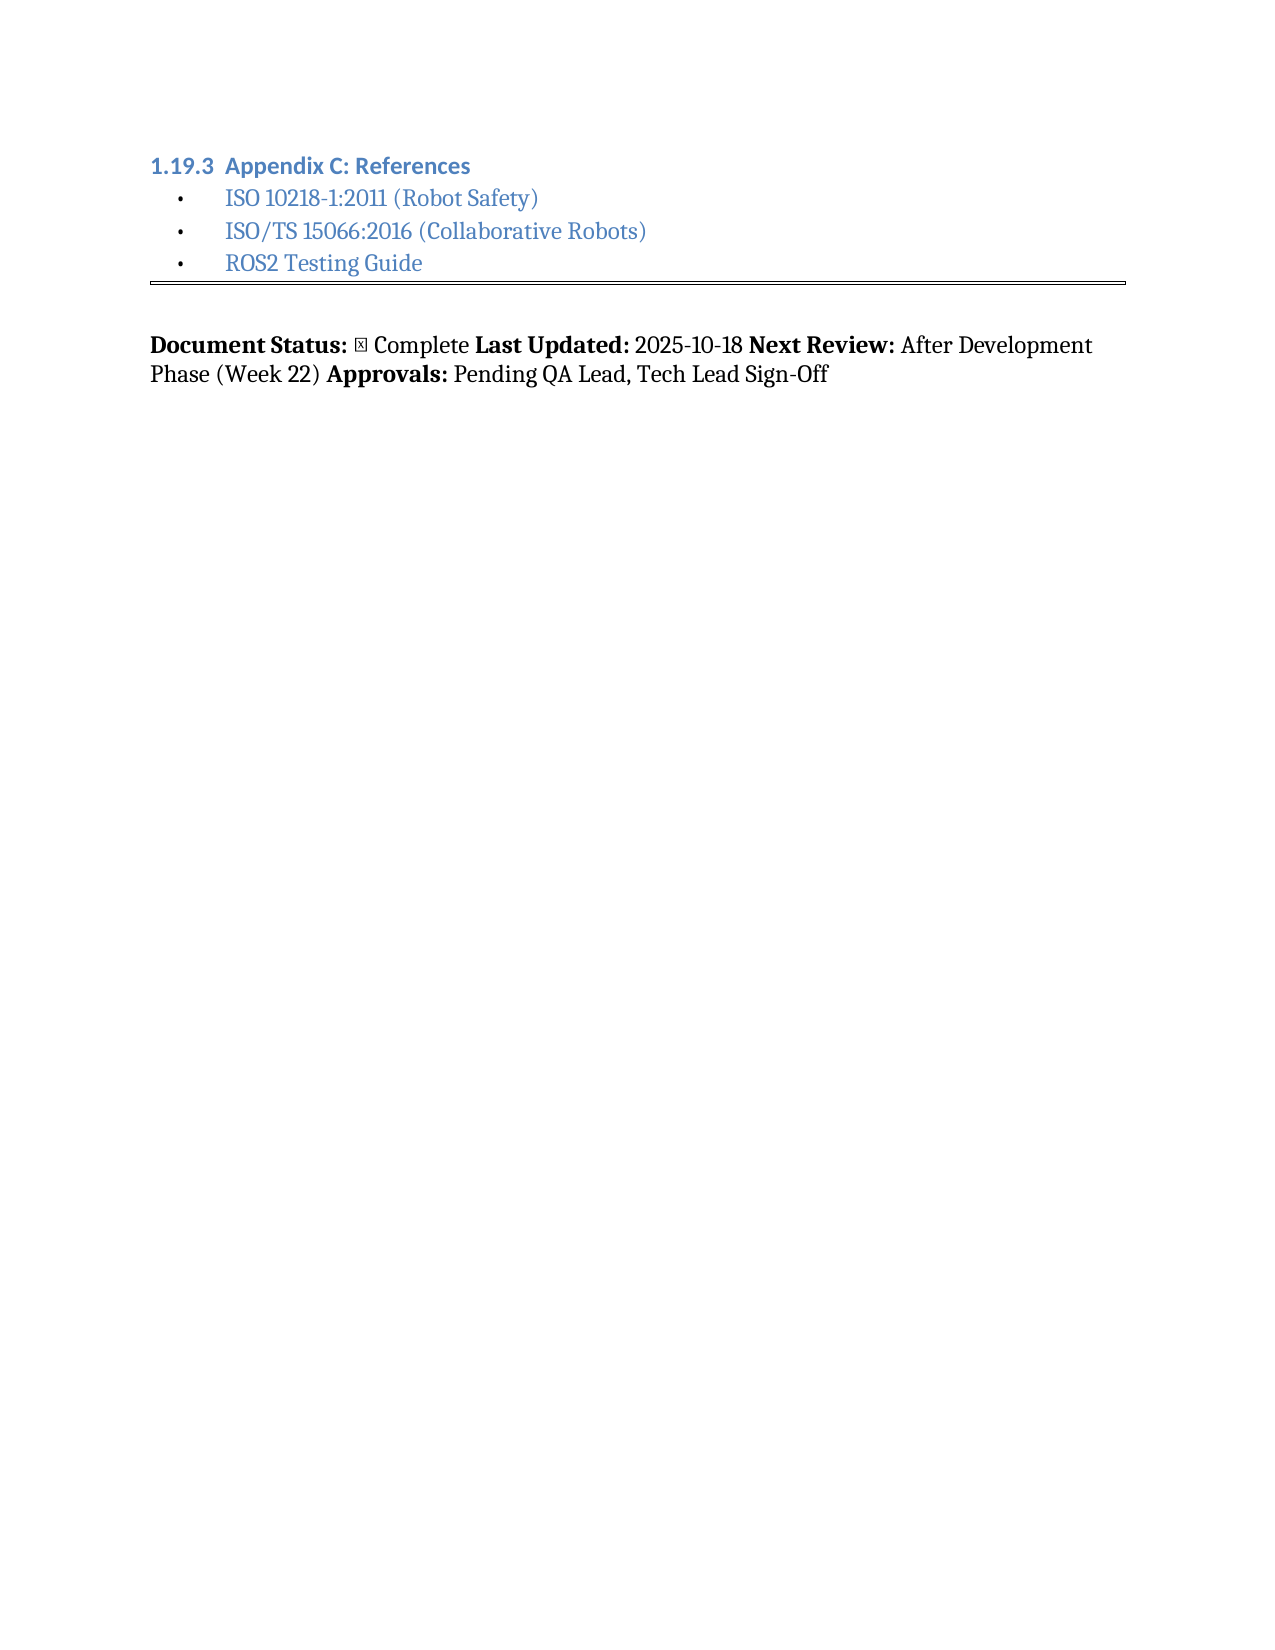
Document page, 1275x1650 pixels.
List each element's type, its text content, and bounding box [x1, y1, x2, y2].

text Document Status: ✅ Complete Last Updated: 2025-10-18 Next Review: After Development Phase (Week 22) Approvals: Pending QA Lead, Tech Lead Sign-Off [150, 331, 1125, 389]
list ISO/TS 15066:2016 (Collaborative Robots) [175, 217, 1125, 246]
subtitle 1.19.3 Appendix C: References [150, 150, 1125, 181]
list ROS2 Testing Guide [175, 249, 1125, 278]
list ISO 10218-1:2011 (Robot Safety) [175, 184, 1125, 213]
